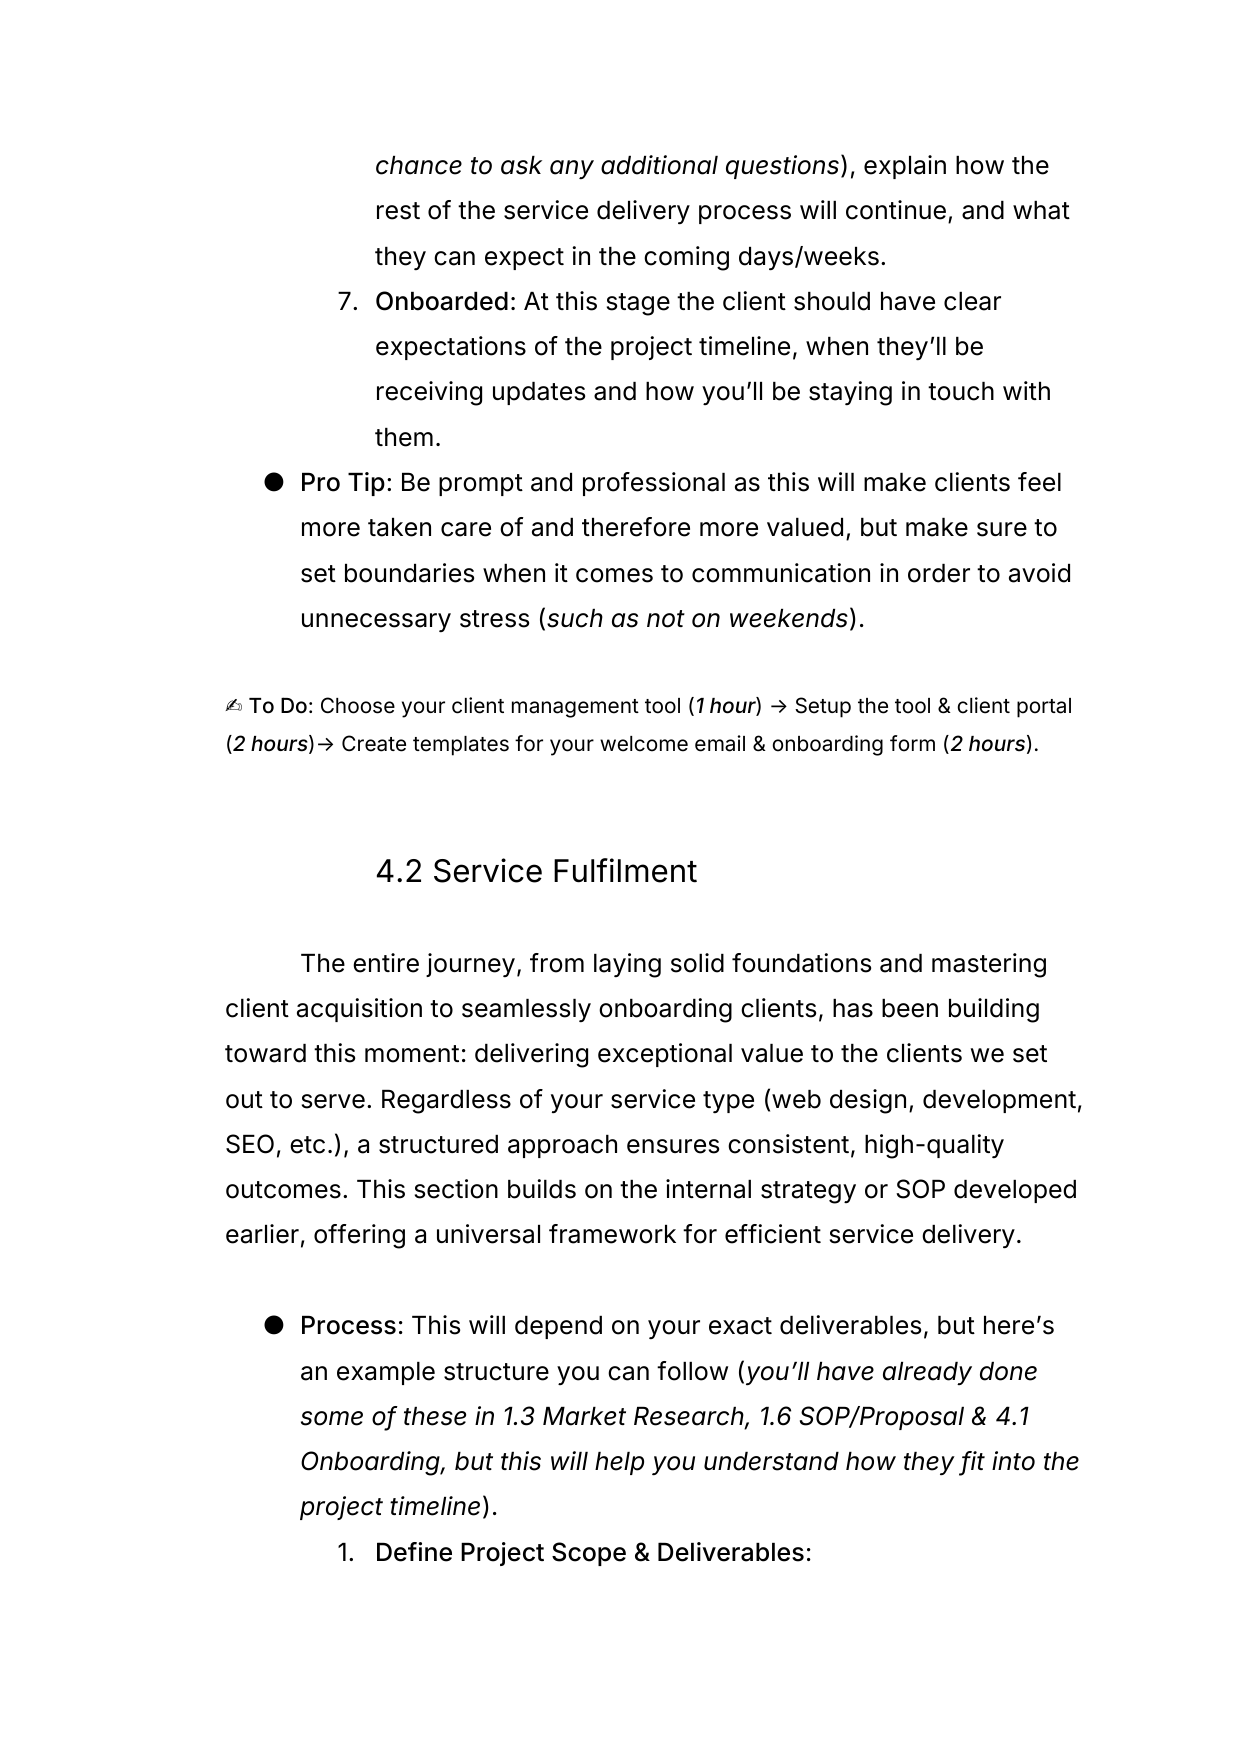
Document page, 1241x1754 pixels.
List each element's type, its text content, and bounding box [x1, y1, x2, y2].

text The entire journey, from laying solid foundations and mastering client acquisition to seamlessly onboarding clients, has been building toward this moment: delivering exceptional value to the clients we set out to serve. Regardless of your service type (web design, development, SEO, etc.), a structured approach ensures consistent, high-quality outcomes. This section builds on the internal strategy or SOP developed earlier, offering a universal framework for efficient service delivery. [225, 948, 1090, 1250]
text ✍ To Do: Choose your client management tool (1 hour) → Setup the tool & client portal (2 hours)→ Create templates for your welcome email & onboarding form (2 hours). [225, 694, 1090, 757]
list Onboarded: At this stage the client should have clear expectations of the project timeline, when they’ll be receiving updates and how you’ll be staying in touch with them. [337, 286, 1090, 452]
list Pro Tip: Be prompt and professional as this will make clients feel more taken care of and therefore more valued, but make sure to set boundaries when it comes to communication in order to avoid unnecessary stress (such as not on weekends). [262, 467, 1090, 633]
list Define Project Scope & Deliverables: [337, 1537, 1090, 1567]
subtitle 4.2 Service Fulfilment [300, 852, 1090, 890]
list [337, 150, 1090, 271]
list Process: This will depend on your exact deliverables, but here’s an example structure you can follow (you’ll have already done some of these in 1.3 Market Research, 1.6 SOP/Proposal & 4.1 Onboarding, but this will help you understand how they fit into the project timeline). [262, 1310, 1090, 1522]
